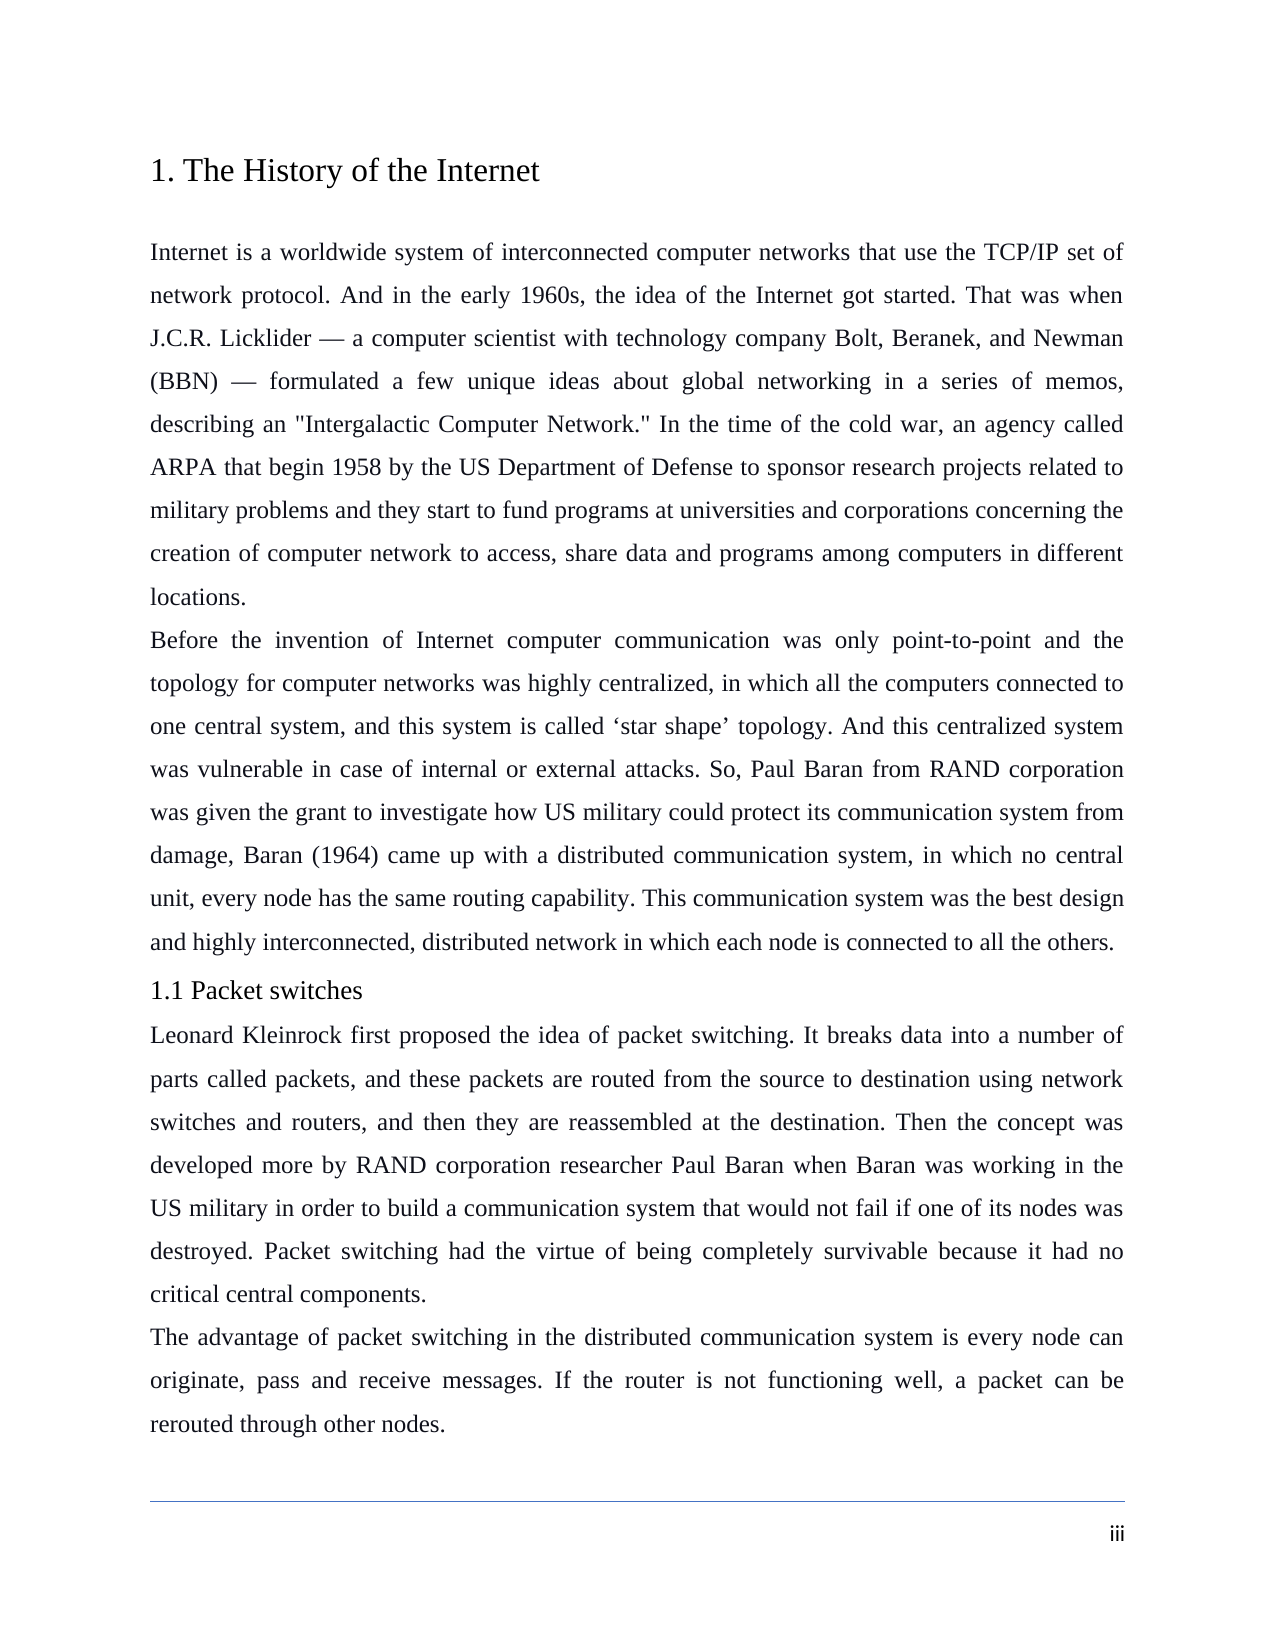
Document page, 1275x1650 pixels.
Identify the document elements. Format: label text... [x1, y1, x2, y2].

text Before the invention of Internet computer communication was only point-to-point and the topology for computer networks was highly centralized, in which all the computers connected to one central system, and this system is called ‘star shape’ topology. And this centralized system was vulnerable in case of internal or external attacks. So, Paul Baran from RAND corporation was given the grant to investigate how US military could protect its communication system from damage, Baran (1964) came up with a distributed communication system, in which no central unit, every node has the same routing capability. This communication system was the best design and highly interconnected, distributed network in which each node is connected to all the others. [150, 625, 1125, 955]
subtitle 1.1 Packet switches [150, 974, 1125, 1005]
subtitle 1. The History of the Internet [150, 150, 1125, 188]
text Internet is a worldwide system of interconnected computer networks that use the TCP/IP set of network protocol. And in the early 1960s, the idea of the Internet got started. That was when J.C.R. Licklider — a computer scientist with technology company Bolt, Beranek, and Newman (BBN) — formulated a few unique ideas about global networking in a series of memos, describing an "Intergalactic Computer Network." In the time of the cold war, an agency called ARPA that begin 1958 by the US Department of Defense to sponsor research projects related to military problems and they start to fund programs at universities and corporations concerning the creation of computer network to access, share data and programs among computers in different locations. [150, 237, 1125, 610]
text Leonard Kleinrock first proposed the idea of packet switching. It breaks data into a number of parts called packets, and these packets are routed from the source to destination using network switches and routers, and then they are reassembled at the destination. Then the concept was developed more by RAND corporation researcher Paul Baran when Baran was working in the US military in order to build a communication system that would not fail if one of its nodes was destroyed. Packet switching had the virtue of being completely survivable because it had no critical central components. [150, 1021, 1125, 1308]
